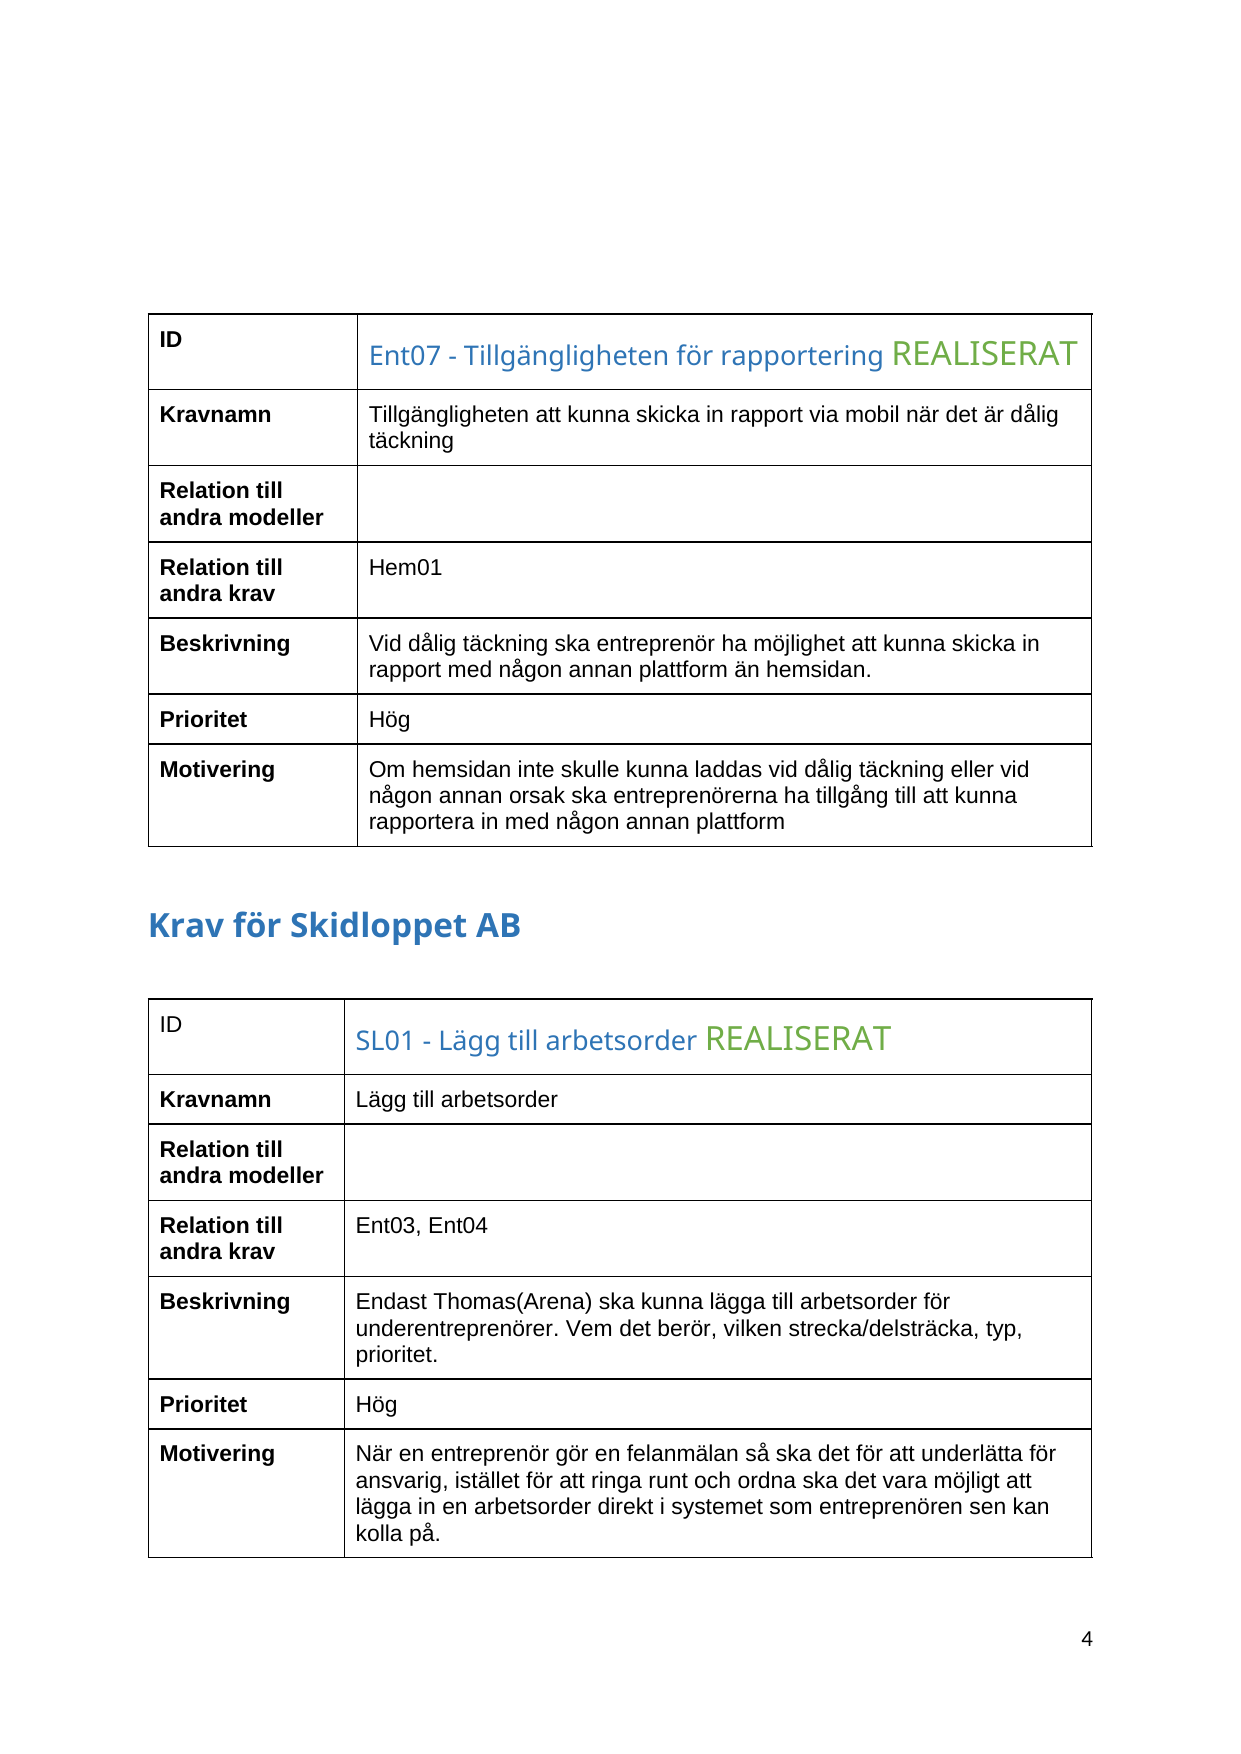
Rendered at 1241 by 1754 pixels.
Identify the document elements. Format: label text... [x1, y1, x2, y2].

table_cell Kravnamn [149, 1075, 344, 1123]
table_cell Vid dålig täckning ska entreprenör ha möjlighet att kunna skicka in rapport med någon annan plattform än hemsidan. [358, 619, 1091, 693]
table_cell Endast Thomas(Arena) ska kunna lägga till arbetsorder för underentreprenörer. Vem det berör, vilken strecka/delsträcka, typ, prioritet. [345, 1277, 1091, 1378]
table_cell Relation till andra krav [149, 543, 357, 617]
table_cell Lägg till arbetsorder [345, 1075, 1091, 1123]
table_cell Relation till andra modeller [149, 466, 357, 541]
table_cell Prioritet [149, 695, 357, 743]
table_cell Om hemsidan inte skulle kunna laddas vid dålig täckning eller vid någon annan orsak ska entreprenörerna ha tillgång till att kunna rapportera in med någon annan plattform [358, 745, 1091, 846]
table_cell Motivering [149, 1430, 344, 1557]
table_cell Kravnamn [149, 390, 357, 465]
table_header ID [149, 315, 357, 389]
table_cell Beskrivning [149, 1277, 344, 1378]
table_cell Relation till andra krav [149, 1201, 344, 1276]
table_cell [358, 466, 1091, 541]
table_cell Tillgängligheten att kunna skicka in rapport via mobil när det är dålig täckning [358, 390, 1091, 465]
table_cell Beskrivning [149, 619, 357, 693]
table_cell Hem01 [358, 543, 1091, 617]
subtitle Krav för Skidloppet AB [148, 902, 1093, 948]
table_cell Hög [345, 1380, 1091, 1428]
table_cell Prioritet [149, 1380, 344, 1428]
table_header SL01 - Lägg till arbetsorder REALISERAT [345, 1000, 1091, 1073]
table_header Ent07 - Tillgängligheten för rapportering REALISERAT [358, 315, 1091, 389]
table_header ID [149, 1000, 344, 1073]
table_cell Hög [358, 695, 1091, 743]
table_cell [345, 1125, 1091, 1199]
table_cell Motivering [149, 745, 357, 846]
table_cell När en entreprenör gör en felanmälan så ska det för att underlätta för ansvarig, istället för att ringa runt och ordna ska det vara möjligt att lägga in en arbetsorder direkt i systemet som entreprenören sen kan kolla på. [345, 1430, 1091, 1557]
table_cell Ent03, Ent04 [345, 1201, 1091, 1276]
table_cell Relation till andra modeller [149, 1125, 344, 1199]
